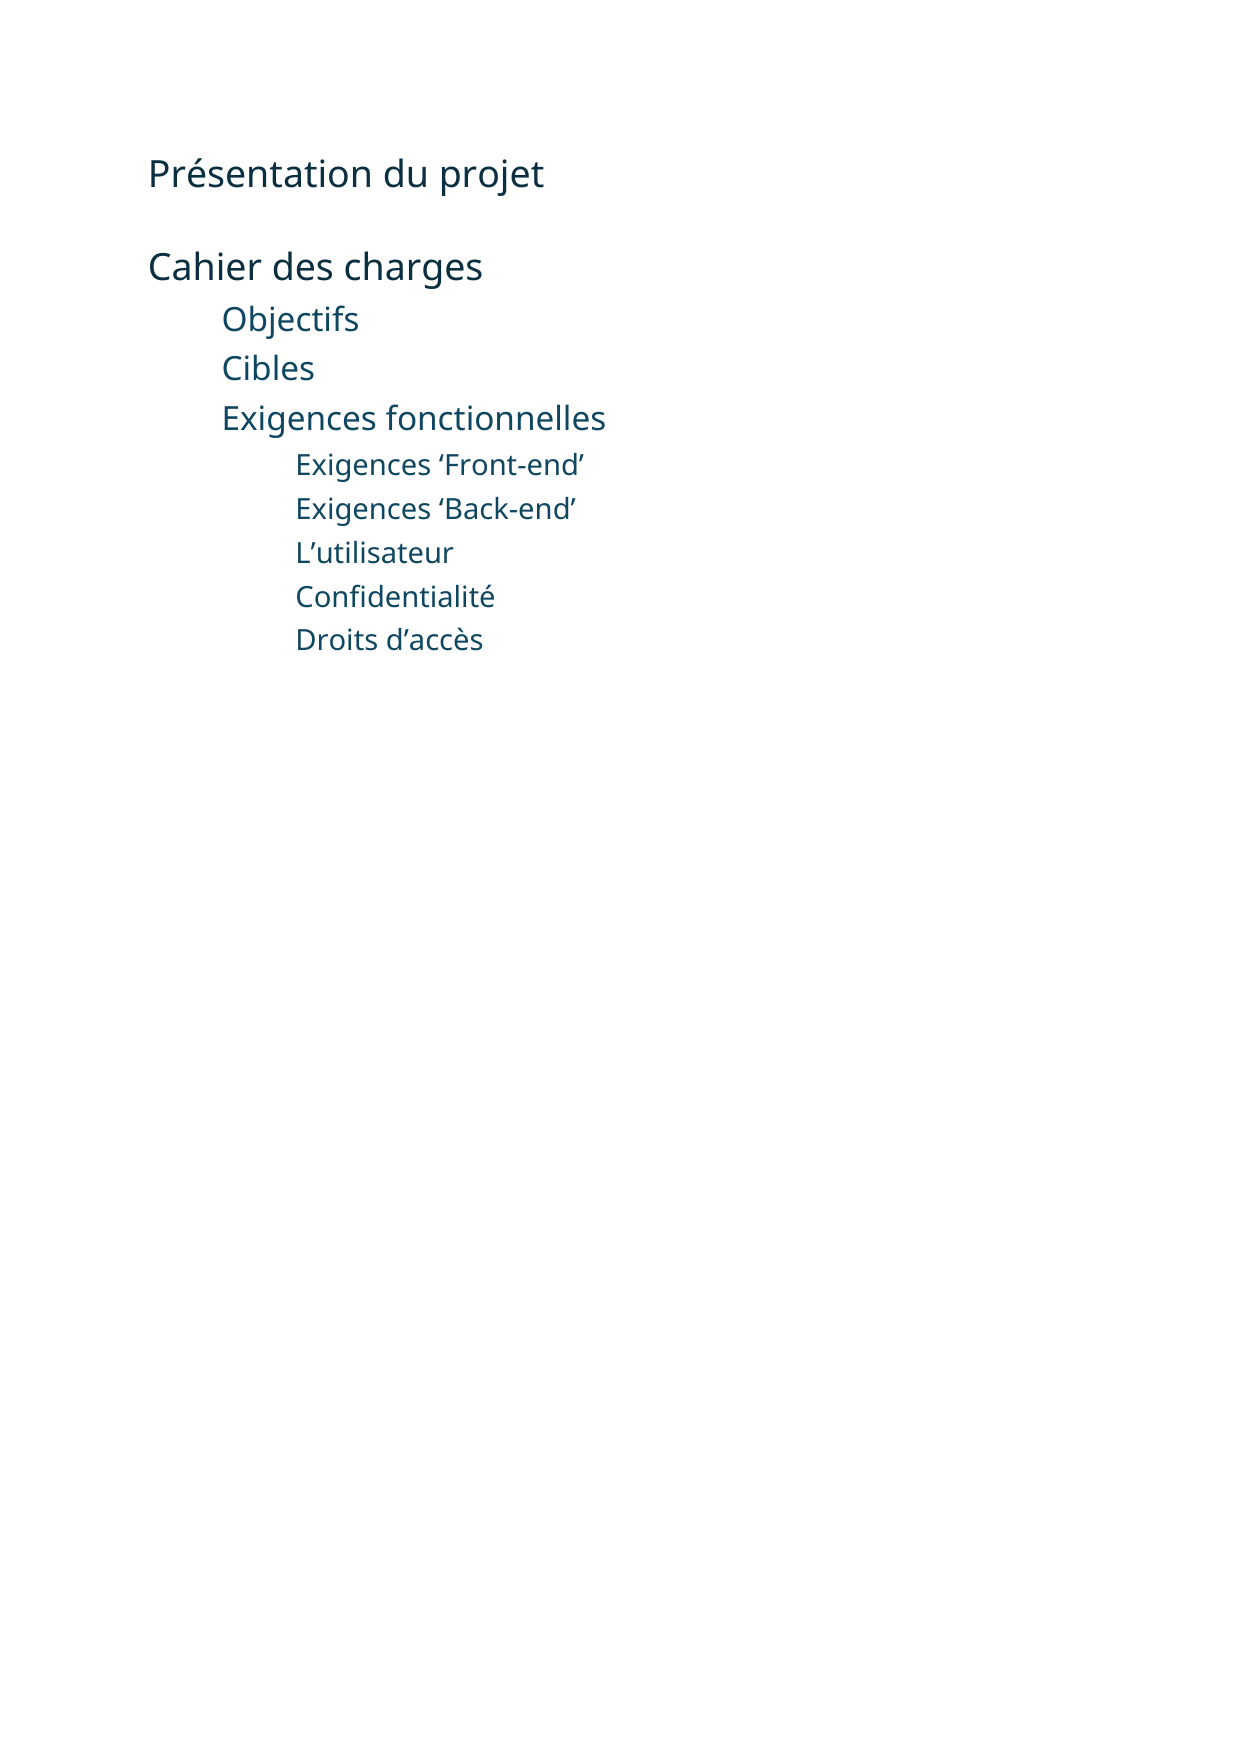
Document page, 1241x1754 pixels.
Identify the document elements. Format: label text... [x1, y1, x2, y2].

subtitle Cibles [148, 345, 1093, 391]
subtitle Présentation du projet [148, 148, 1093, 199]
subtitle Confidentialité [148, 576, 1093, 616]
subtitle L’utilisateur [148, 532, 1093, 572]
subtitle Exigences fonctionnelles [148, 395, 1093, 440]
subtitle Exigences ‘Back-end’ [221, 488, 1093, 528]
subtitle Exigences ‘Front-end’ [221, 444, 1093, 484]
subtitle Objectifs [148, 296, 1093, 341]
subtitle Droits d’accès [148, 620, 1093, 659]
subtitle Cahier des charges [148, 240, 1093, 291]
